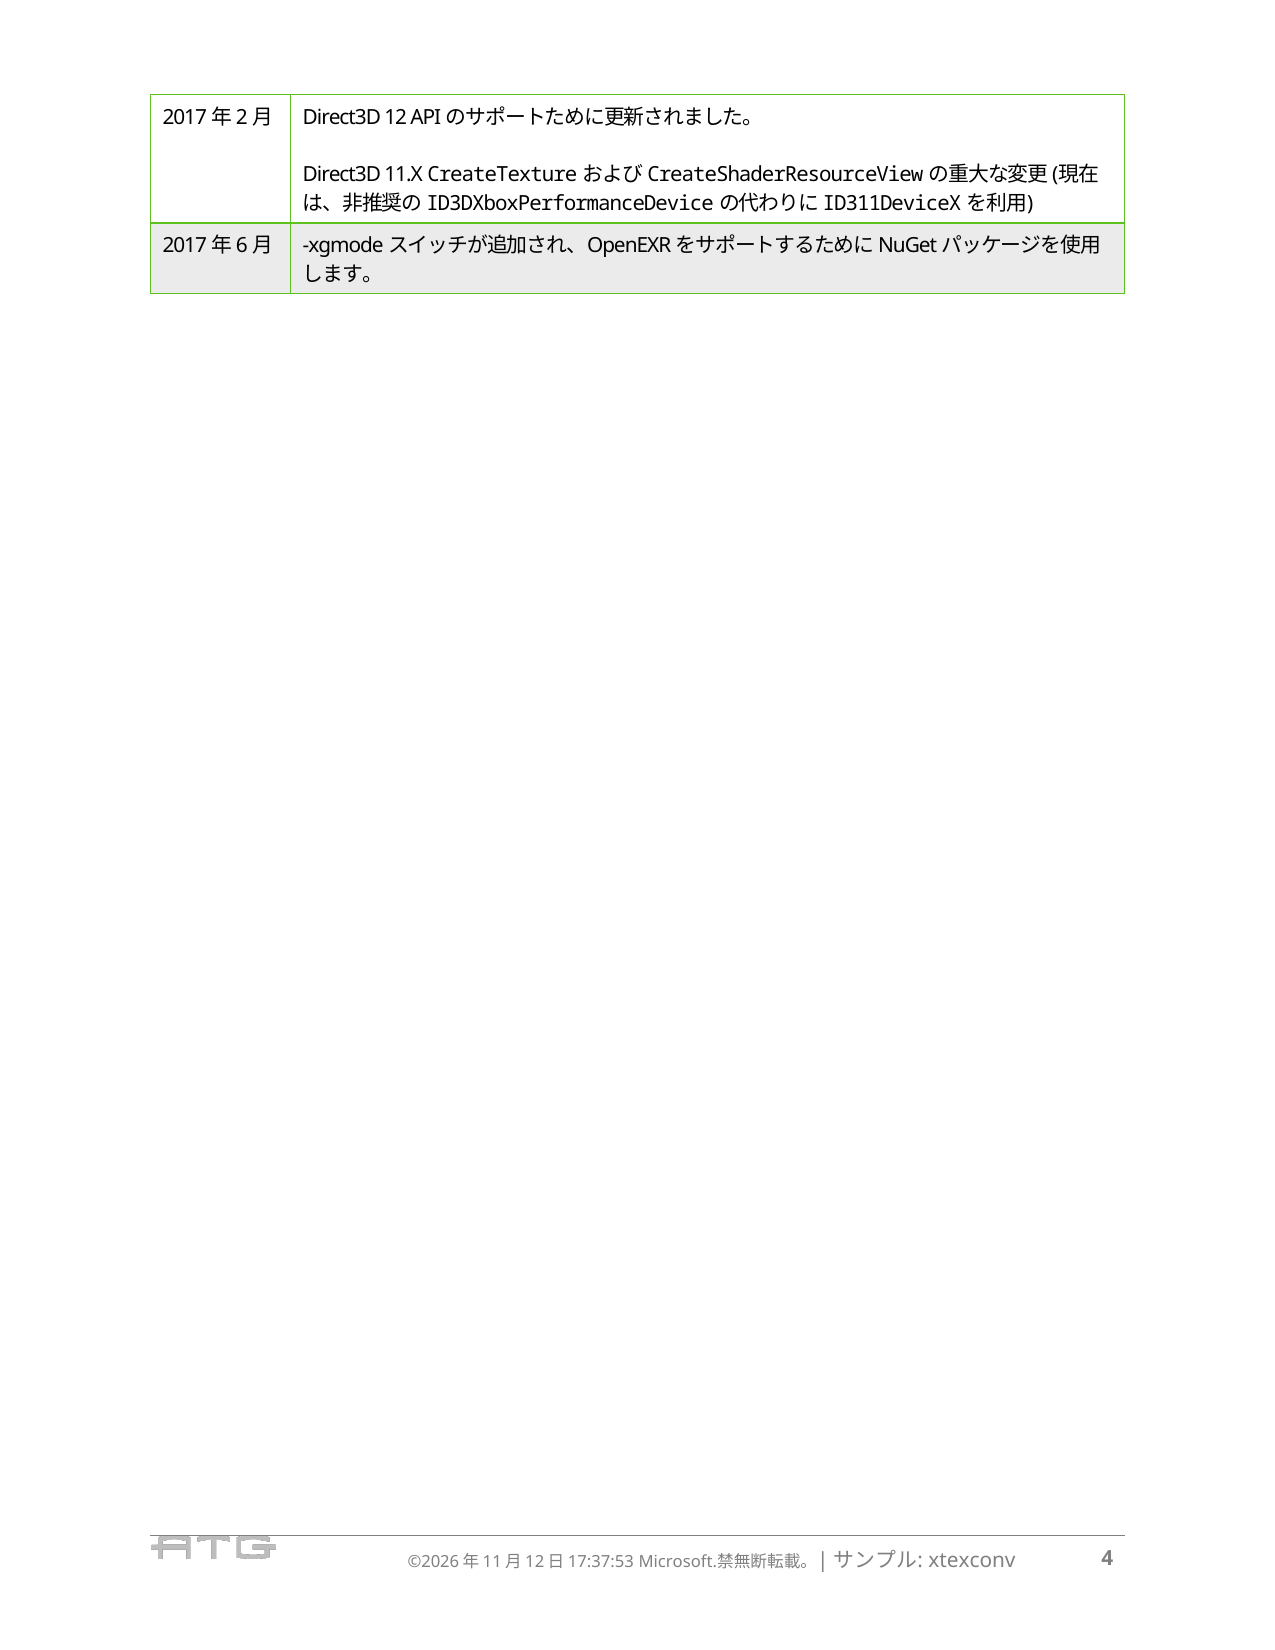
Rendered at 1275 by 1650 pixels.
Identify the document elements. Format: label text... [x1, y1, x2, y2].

picture [151, 1536, 276, 1559]
table_cell 2017 年 6 月 [151, 224, 290, 293]
table_cell -xgmode スイッチが追加され、OpenEXR をサポートするために NuGet パッケージを使用します。 [291, 224, 1124, 293]
table_cell 2017 年 2 月 [151, 95, 290, 222]
table_cell Direct3D 12 API のサポートために更新されました。 Direct3D 11.X CreateTexture およびCreateShaderResourceView の重大な変更 (現在は、非推奨の ID3DXboxPerformanceDevice の代わりに ID311DeviceX を利用) [291, 95, 1124, 222]
